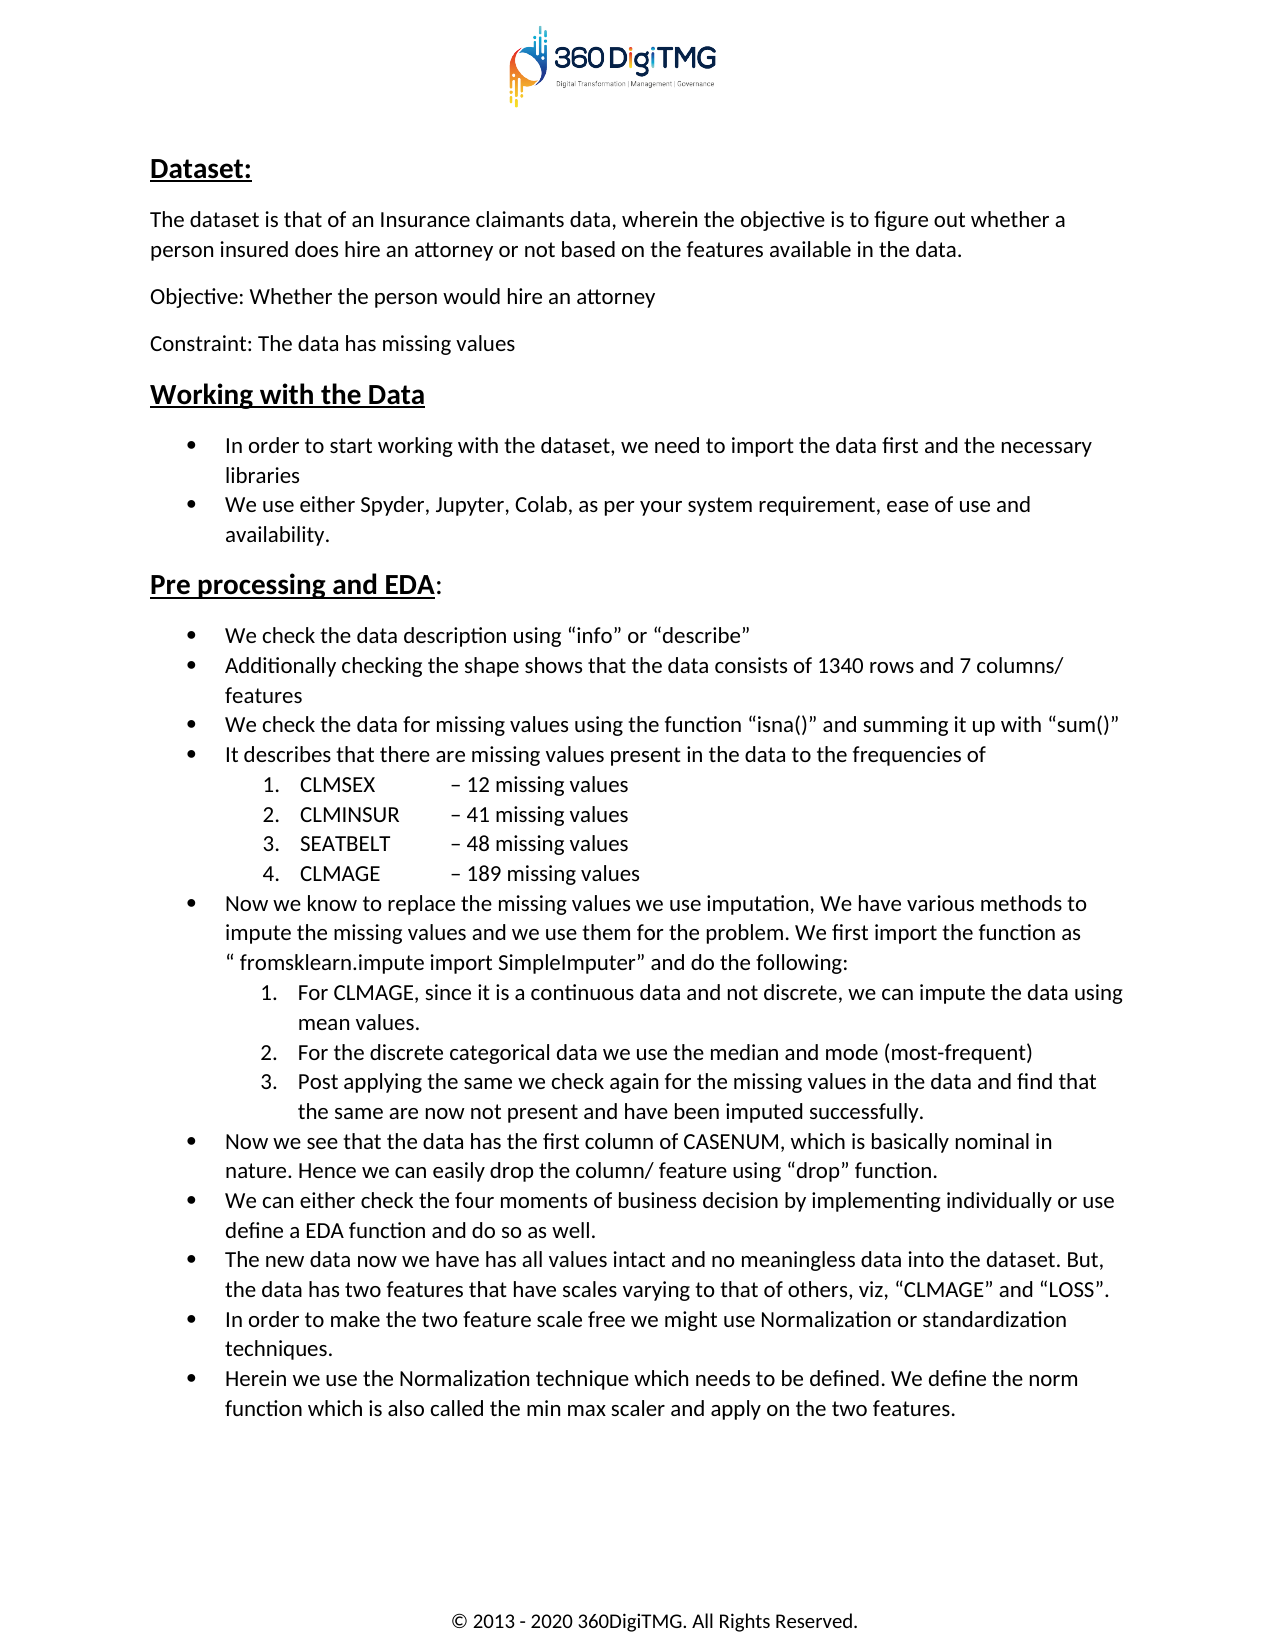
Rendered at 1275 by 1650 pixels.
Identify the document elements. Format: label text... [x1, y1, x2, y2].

list Now we see that the data has the first column of CASENUM, which is basically nominal in nature. Hence we can easily drop the column/ feature using “drop” function. [187, 1127, 1125, 1184]
text Objective: Whether the person would hire an attorney [150, 282, 1125, 310]
text Pre processing and EDA: [150, 566, 1125, 602]
text The dataset is that of an Insurance claimants data, wherein the objective is to figure out whether a person insured does hire an attorney or not based on the features available in the data. [150, 205, 1125, 263]
list For the discrete categorical data we use the median and mode (most-frequent) [260, 1038, 1125, 1066]
text Dataset: [150, 150, 1125, 186]
list Post applying the same we check again for the missing values in the data and find that the same are now not present and have been imputed successfully. [260, 1067, 1125, 1125]
picture [492, 7, 733, 126]
list In order to make the two feature scale free we might use Normalization or standardization techniques. [187, 1305, 1125, 1363]
list Herein we use the Normalization technique which needs to be defined. We define the norm function which is also called the min max scaler and apply on the two features. [187, 1364, 1125, 1422]
list CLMSEX – 12 missing values [262, 770, 1125, 798]
list In order to start working with the dataset, we need to import the data first and the necessary libraries [187, 431, 1125, 489]
list For CLMAGE, since it is a continuous data and not discrete, we can impute the data using mean values. [260, 978, 1125, 1036]
list “ fromsklearn.impute import SimpleImputer” and do the following: [225, 948, 1125, 976]
list Additionally checking the shape shows that the data consists of 1340 rows and 7 columns/ features [187, 651, 1125, 709]
list Now we know to replace the missing values we use imputation, We have various methods to impute the missing values and we use them for the problem. We first import the function as [187, 889, 1125, 946]
list SEATBELT – 48 missing values [262, 829, 1125, 857]
text Constraint: The data has missing values [150, 329, 1125, 357]
list The new data now we have has all values intact and no meaningless data into the dataset. But, the data has two features that have scales varying to that of others, viz, “CLMAGE” and “LOSS”. [187, 1246, 1125, 1303]
list We check the data for missing values using the function “isna()” and summing it up with “sum()” [187, 711, 1125, 739]
list CLMAGE – 189 missing values [262, 859, 1125, 887]
list We check the data description using “info” or “describe” [187, 622, 1125, 649]
text Working with the Data [150, 376, 1125, 412]
list We can either check the four moments of business decision by implementing individually or use define a EDA function and do so as well. [187, 1186, 1125, 1244]
list CLMINSUR – 41 missing values [262, 800, 1125, 828]
list We use either Spyder, Jupyter, Colab, as per your system requirement, ease of use and availability. [187, 490, 1125, 548]
list It describes that there are missing values present in the data to the frequencies of [187, 740, 1125, 768]
